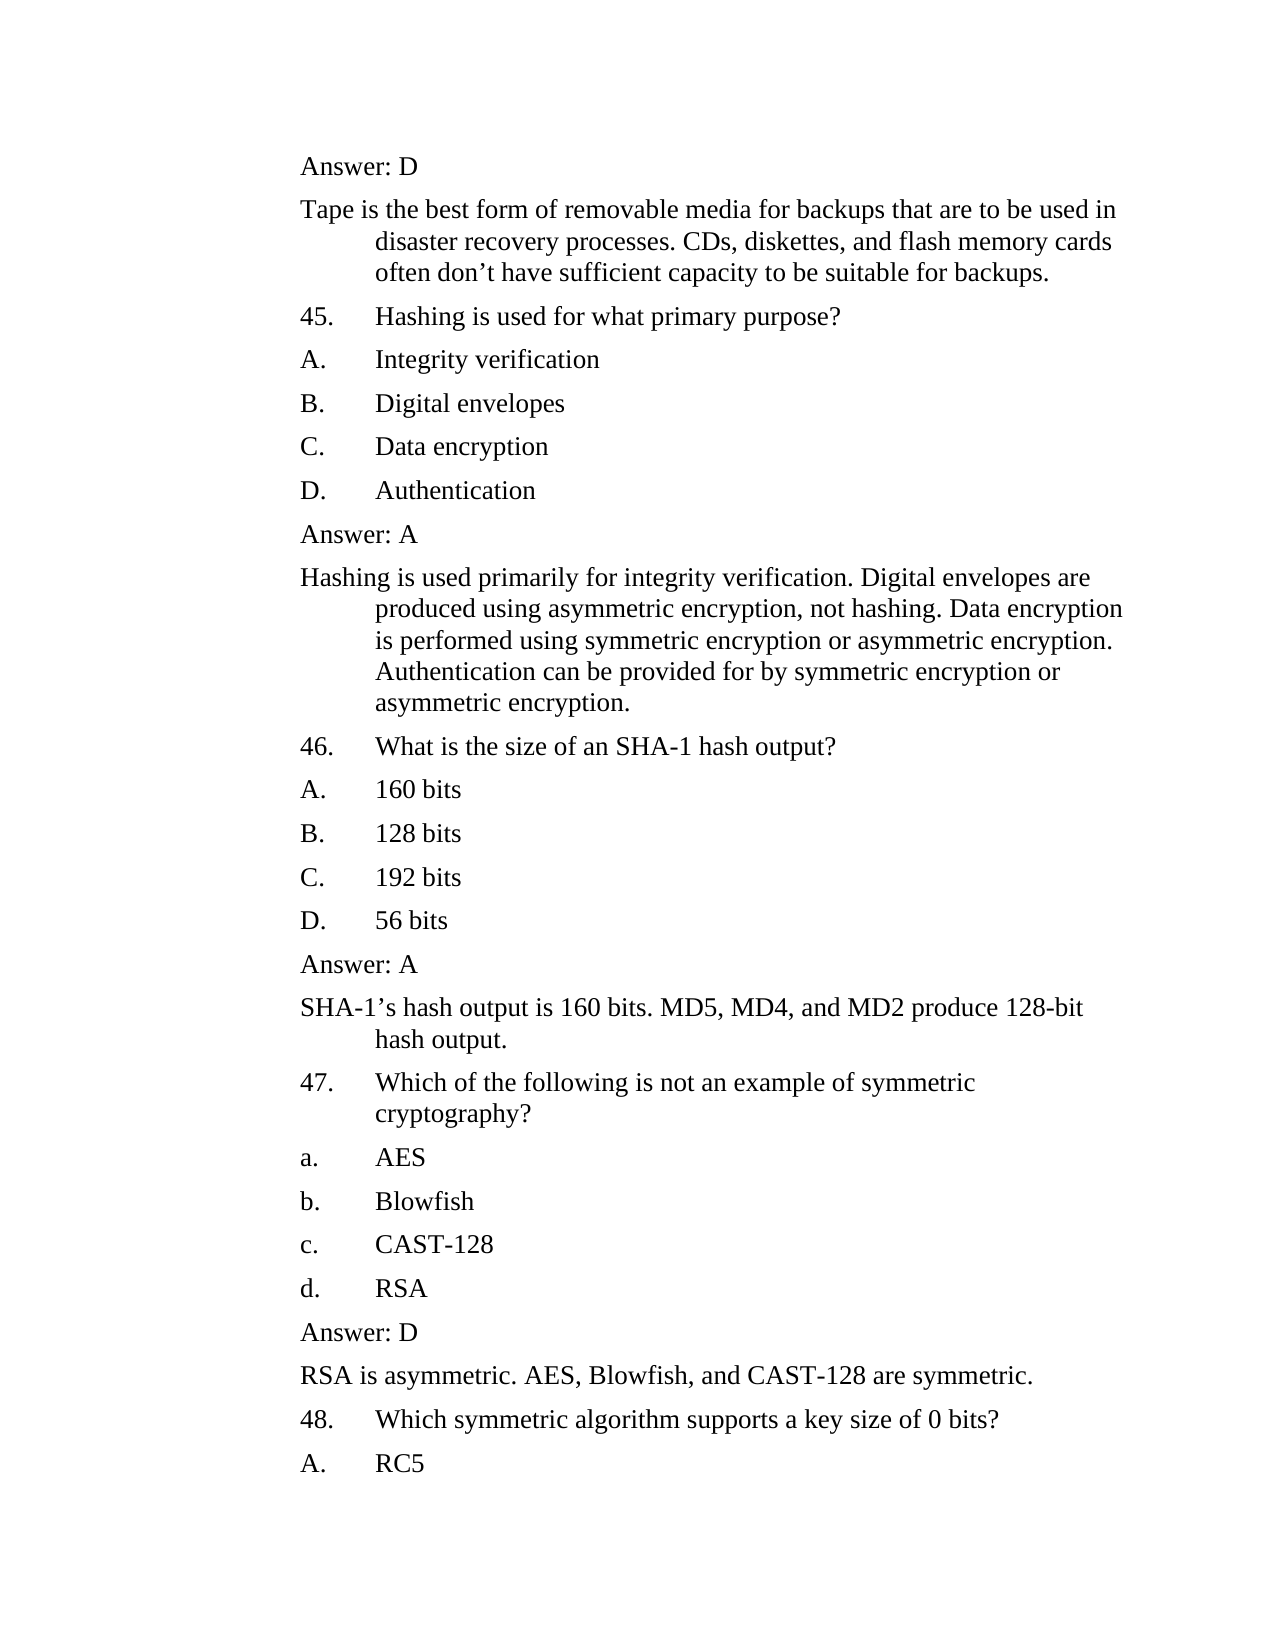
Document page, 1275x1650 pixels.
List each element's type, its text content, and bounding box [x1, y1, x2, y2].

text Tape is the best form of removable media for backups that are to be used in disaster recovery processes. CDs, diskettes, and flash memory cards often don’t have sufficient capacity to be suitable for backups. [300, 194, 1125, 287]
text A. 160 bits [300, 773, 1125, 804]
text A. RC5 [300, 1447, 1125, 1478]
text 48. Which symmetric algorithm supports a key size of 0 bits? [300, 1403, 1125, 1434]
text a. AES [300, 1141, 1125, 1172]
text c. CAST-128 [300, 1228, 1125, 1259]
text B. Digital envelopes [300, 387, 1125, 418]
text 45. Hashing is used for what primary purpose? [300, 299, 1125, 331]
text 47. Which of the following is not an example of symmetric cryptography? [300, 1066, 1125, 1129]
text C. 192 bits [300, 861, 1125, 892]
text D. Authentication [300, 474, 1125, 505]
text d. RSA [300, 1272, 1125, 1303]
text Answer: A [300, 518, 1125, 549]
text 46. What is the size of an SHA-1 hash output? [300, 730, 1125, 761]
text Answer: D [300, 150, 1125, 181]
text Answer: A [300, 948, 1125, 979]
text C. Data encryption [300, 431, 1125, 462]
text D. 56 bits [300, 904, 1125, 935]
text b. Blowfish [300, 1185, 1125, 1216]
text SHA-1’s hash output is 160 bits. MD5, MD4, and MD2 produce 128-bit hash output. [300, 992, 1125, 1054]
text A. Integrity verification [300, 343, 1125, 374]
text Hashing is used primarily for integrity verification. Digital envelopes are produced using asymmetric encryption, not hashing. Data encryption is performed using symmetric encryption or asymmetric encryption. Authentication can be provided for by symmetric encryption or asymmetric encryption. [300, 561, 1125, 717]
text RSA is asymmetric. AES, Blowfish, and CAST-128 are symmetric. [300, 1359, 1125, 1391]
text Answer: D [300, 1316, 1125, 1347]
text B. 128 bits [300, 817, 1125, 848]
